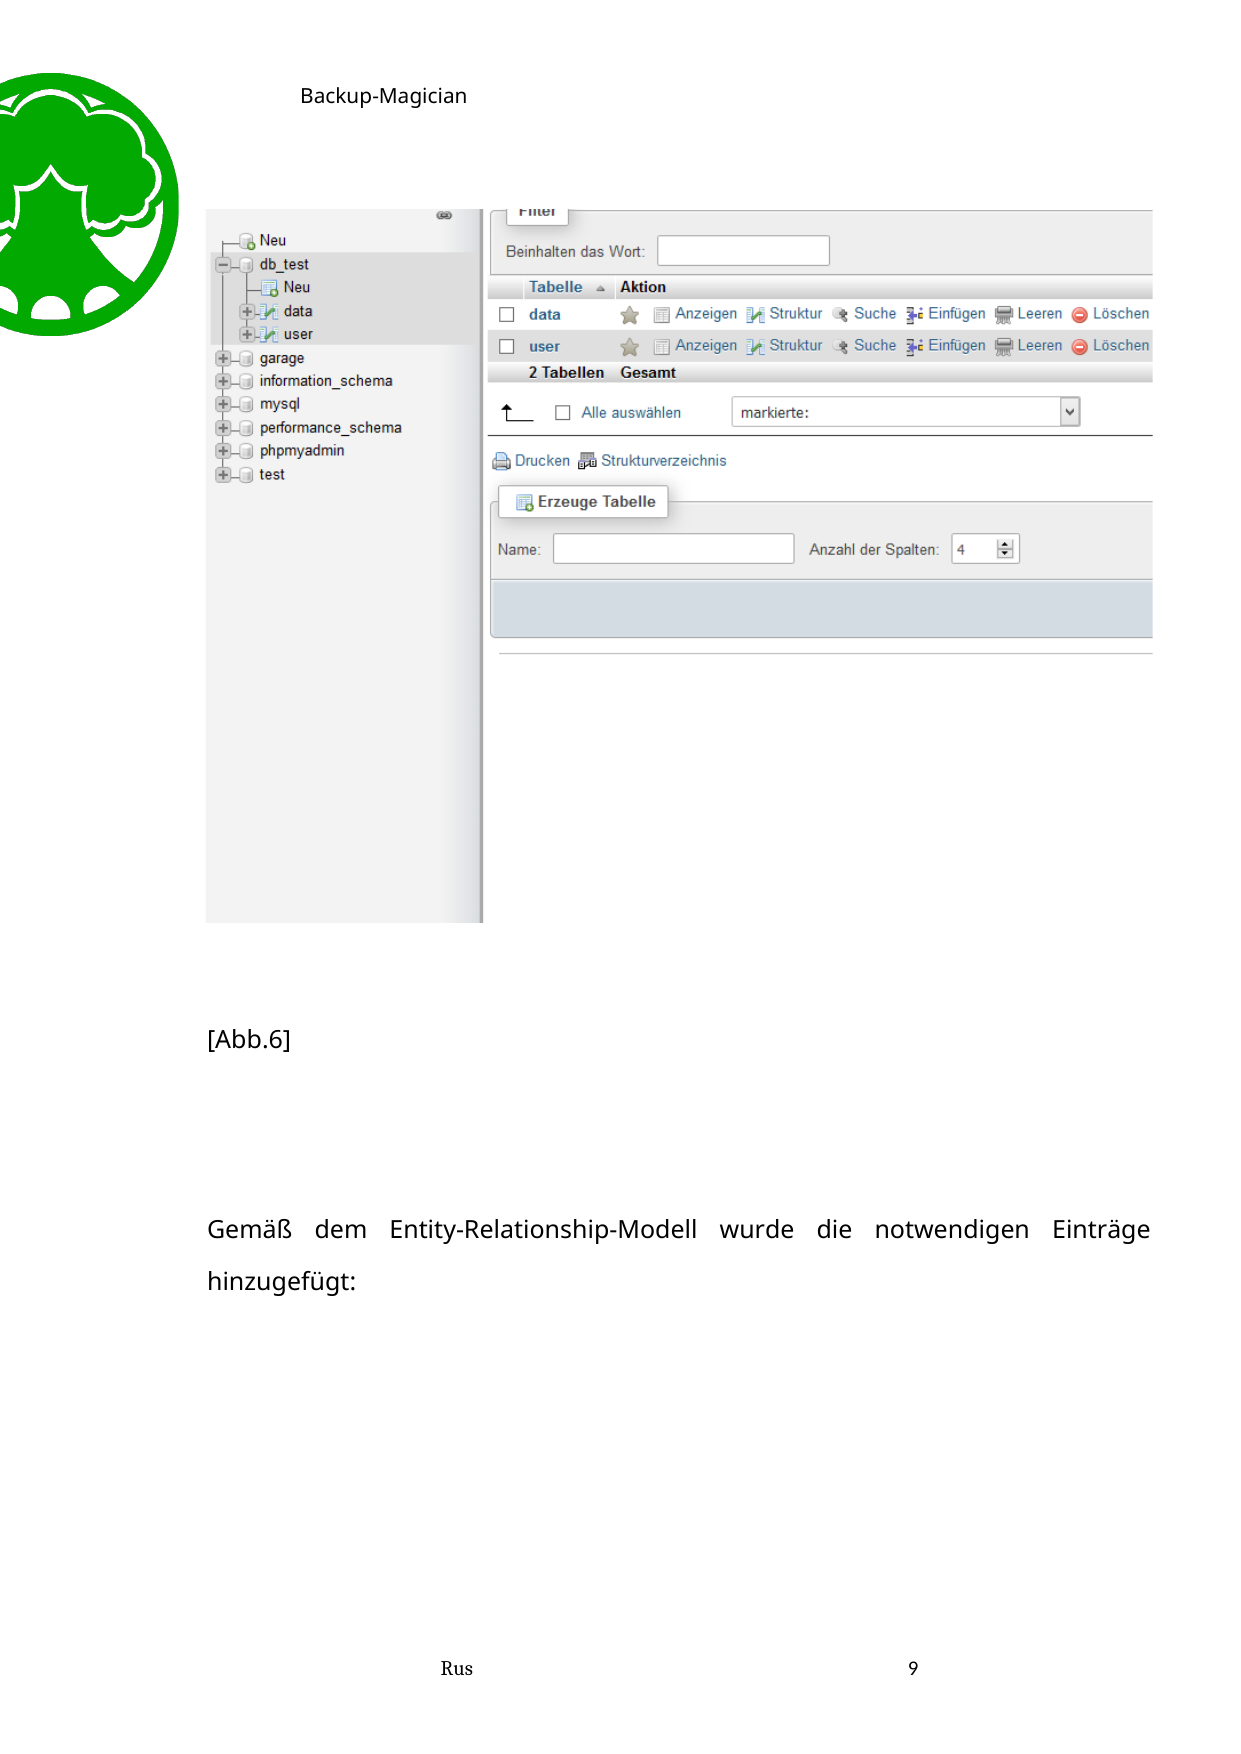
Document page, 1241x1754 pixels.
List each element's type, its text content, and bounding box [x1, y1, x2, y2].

picture [205, 209, 1153, 921]
text Gemäß dem Entity-Relationship-Modell wurde die notwendigen Einträge hinzugefügt: [207, 1212, 1152, 1297]
picture [0, 73, 179, 336]
text [Abb.6] [207, 921, 1152, 1056]
